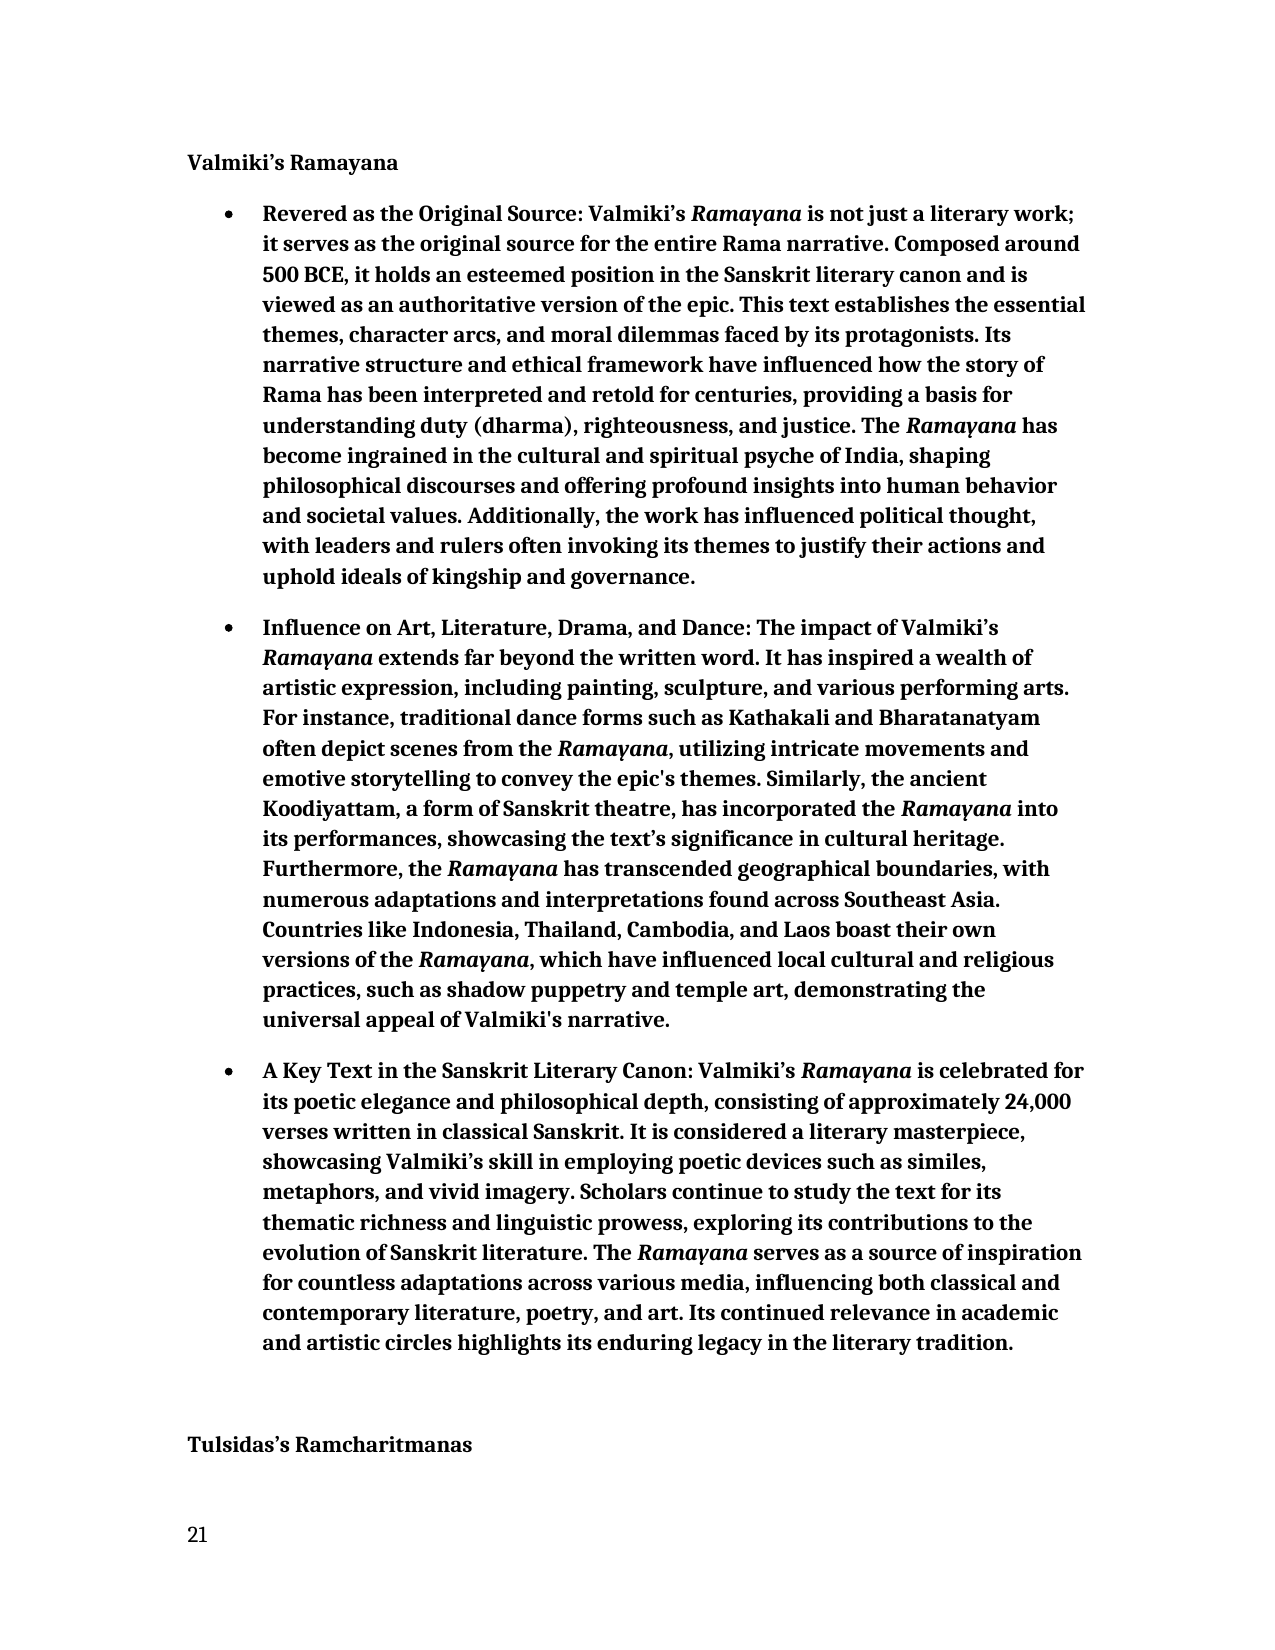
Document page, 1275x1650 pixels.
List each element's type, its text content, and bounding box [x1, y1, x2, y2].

list A Key Text in the Sanskrit Literary Canon: Valmiki’s Ramayana is celebrated for its poetic elegance and philosophical depth, consisting of approximately 24,000 verses written in classical Sanskrit. It is considered a literary masterpiece, showcasing Valmiki’s skill in employing poetic devices such as similes, metaphors, and vivid imagery. Scholars continue to study the text for its thematic richness and linguistic prowess, exploring its contributions to the evolution of Sanskrit literature. The Ramayana serves as a source of inspiration for countless adaptations across various media, influencing both classical and contemporary literature, poetry, and art. Its continued relevance in academic and artistic circles highlights its enduring legacy in the literary tradition. [225, 1058, 1087, 1357]
text Valmiki’s Ramayana [187, 150, 1087, 176]
text Tulsidas’s Ramcharitmanas [187, 1432, 1087, 1459]
list Revered as the Original Source: Valmiki’s Ramayana is not just a literary work; it serves as the original source for the entire Rama narrative. Composed around 500 BCE, it holds an esteemed position in the Sanskrit literary canon and is viewed as an authoritative version of the epic. This text establishes the essential themes, character arcs, and moral dilemmas faced by its protagonists. Its narrative structure and ethical framework have influenced how the story of Rama has been interpreted and retold for centuries, providing a basis for understanding duty (dharma), righteousness, and justice. The Ramayana has become ingrained in the cultural and spiritual psyche of India, shaping philosophical discourses and offering profound insights into human behavior and societal values. Additionally, the work has influenced political thought, with leaders and rulers often invoking its themes to justify their actions and uphold ideals of kingship and governance. [225, 201, 1087, 590]
list Influence on Art, Literature, Drama, and Dance: The impact of Valmiki’s Ramayana extends far beyond the written word. It has inspired a wealth of artistic expression, including painting, sculpture, and various performing arts. For instance, traditional dance forms such as Kathakali and Bharatanatyam often depict scenes from the Ramayana, utilizing intricate movements and emotive storytelling to convey the epic's themes. Similarly, the ancient Koodiyattam, a form of Sanskrit theatre, has incorporated the Ramayana into its performances, showcasing the text’s significance in cultural heritage. Furthermore, the Ramayana has transcended geographical boundaries, with numerous adaptations and interpretations found across Southeast Asia. Countries like Indonesia, Thailand, Cambodia, and Laos boast their own versions of the Ramayana, which have influenced local cultural and religious practices, such as shadow puppetry and temple art, demonstrating the universal appeal of Valmiki's narrative. [225, 614, 1087, 1034]
